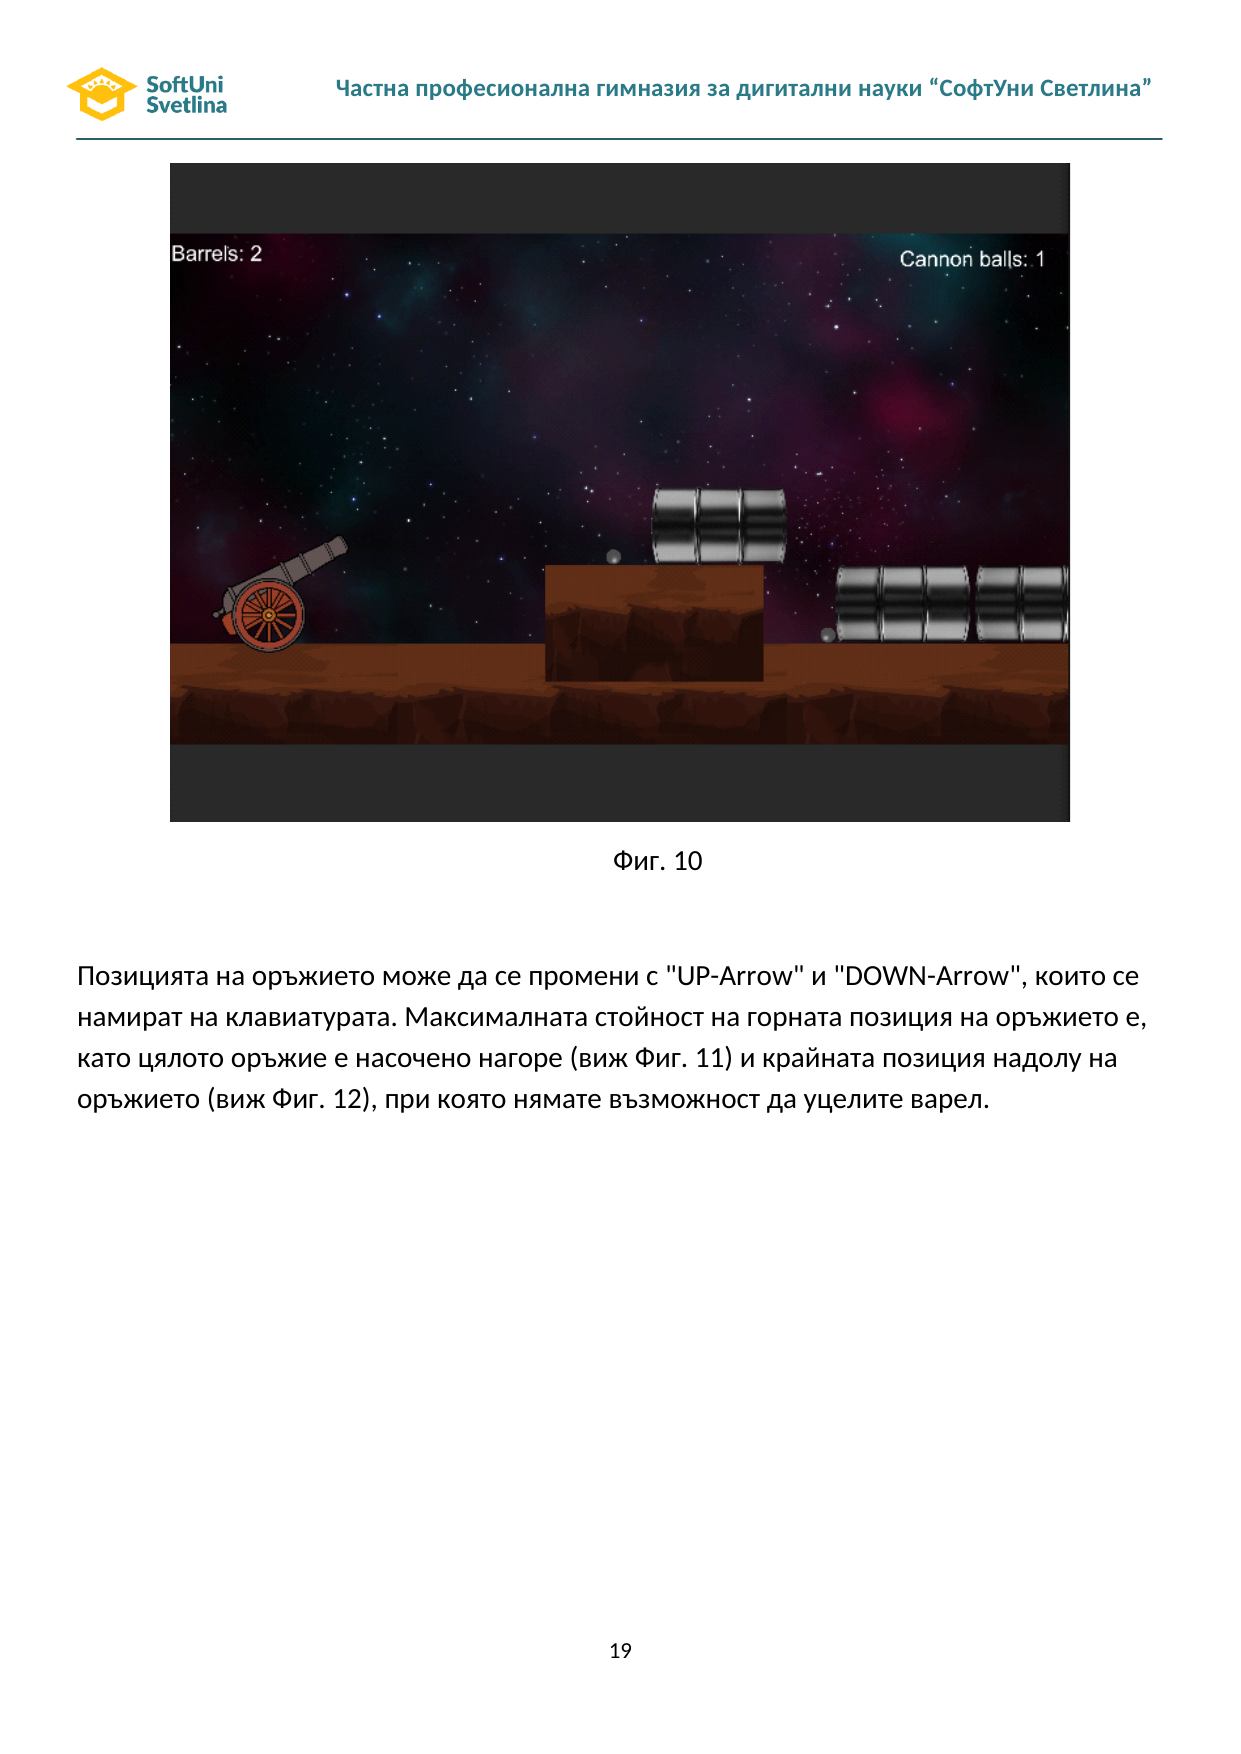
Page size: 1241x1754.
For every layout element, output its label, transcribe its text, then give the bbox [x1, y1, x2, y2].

picture [65, 67, 227, 121]
picture [170, 163, 1071, 822]
text Позицията на оръжието може да се промени с "UP-Arrow" и "DOWN-Arrow", които се намират на клавиатурата. Максималната стойност на горната позиция на оръжието е, като цялото оръжие е насочено нагоре (виж Фиг. 11) и крайната позиция надолу на оръжието (виж Фиг. 12), при която нямате възможност да уцелите варел. [77, 957, 1163, 1116]
text Фиг. 10 [152, 842, 1163, 878]
